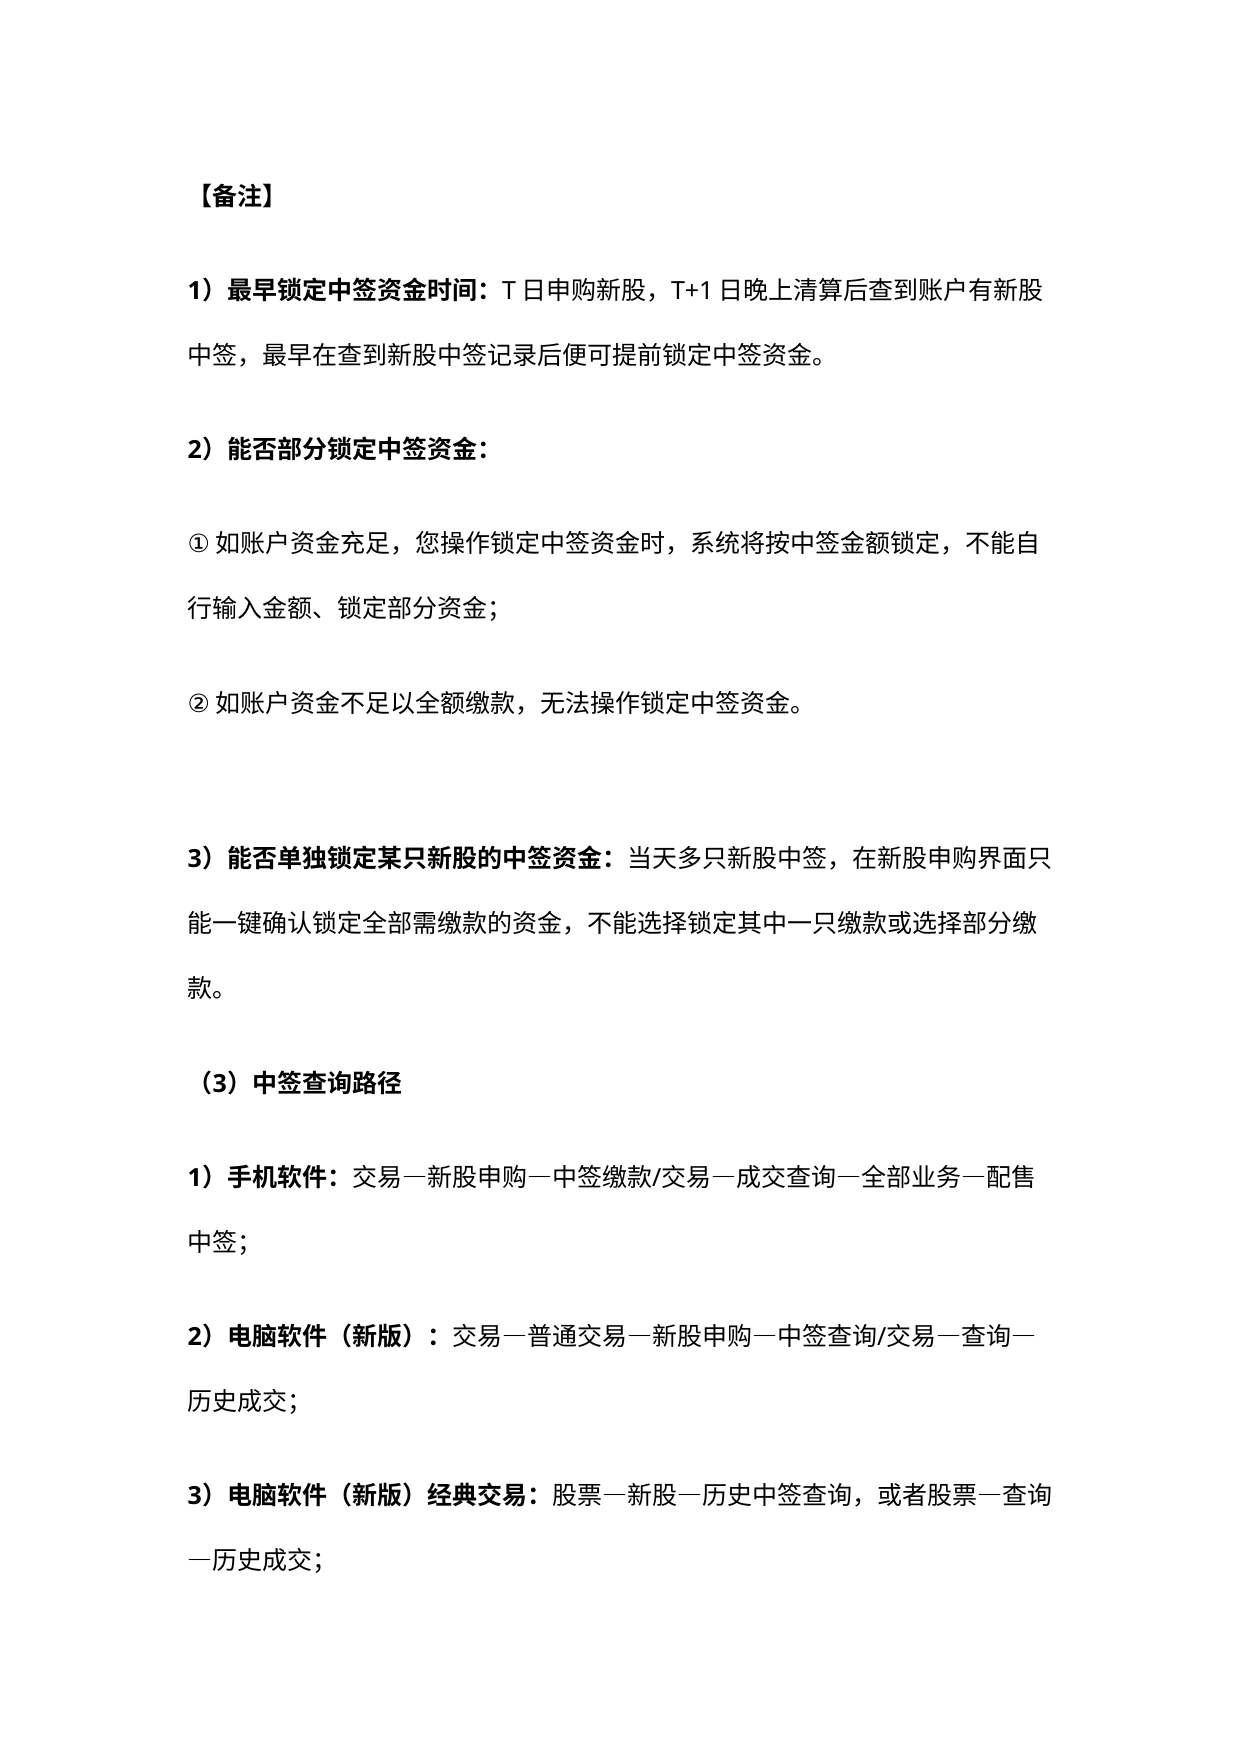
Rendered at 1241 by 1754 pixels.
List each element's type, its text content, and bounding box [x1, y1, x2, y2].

text 3）能否单独锁定某只新股的中签资金：当天多只新股中签，在新股申购界面只能一键确认锁定全部需缴款的资金，不能选择锁定其中一只缴款或选择部分缴款。 [187, 824, 1053, 1019]
text 【备注】 [187, 162, 1053, 227]
text 1）手机软件：交易—新股申购—中签缴款/交易—成交查询—全部业务—配售中签； [187, 1143, 1053, 1273]
text 2）电脑软件（新版）：交易—普通交易—新股申购—中签查询/交易—查询—历史成交； [187, 1302, 1053, 1432]
text （3）中签查询路径 [187, 1049, 1053, 1114]
text ①如账户资金充足，您操作锁定中签资金时，系统将按中签金额锁定，不能自行输入金额、锁定部分资金； [187, 509, 1053, 639]
text 2）能否部分锁定中签资金： [187, 415, 1053, 480]
text ②如账户资金不足以全额缴款，无法操作锁定中签资金。 [187, 669, 1053, 734]
text 1）最早锁定中签资金时间：T日申购新股，T+1日晚上清算后查到账户有新股中签，最早在查到新股中签记录后便可提前锁定中签资金。 [187, 256, 1053, 386]
text 3）电脑软件（新版）经典交易：股票—新股—历史中签查询，或者股票—查询—历史成交； [187, 1461, 1053, 1591]
